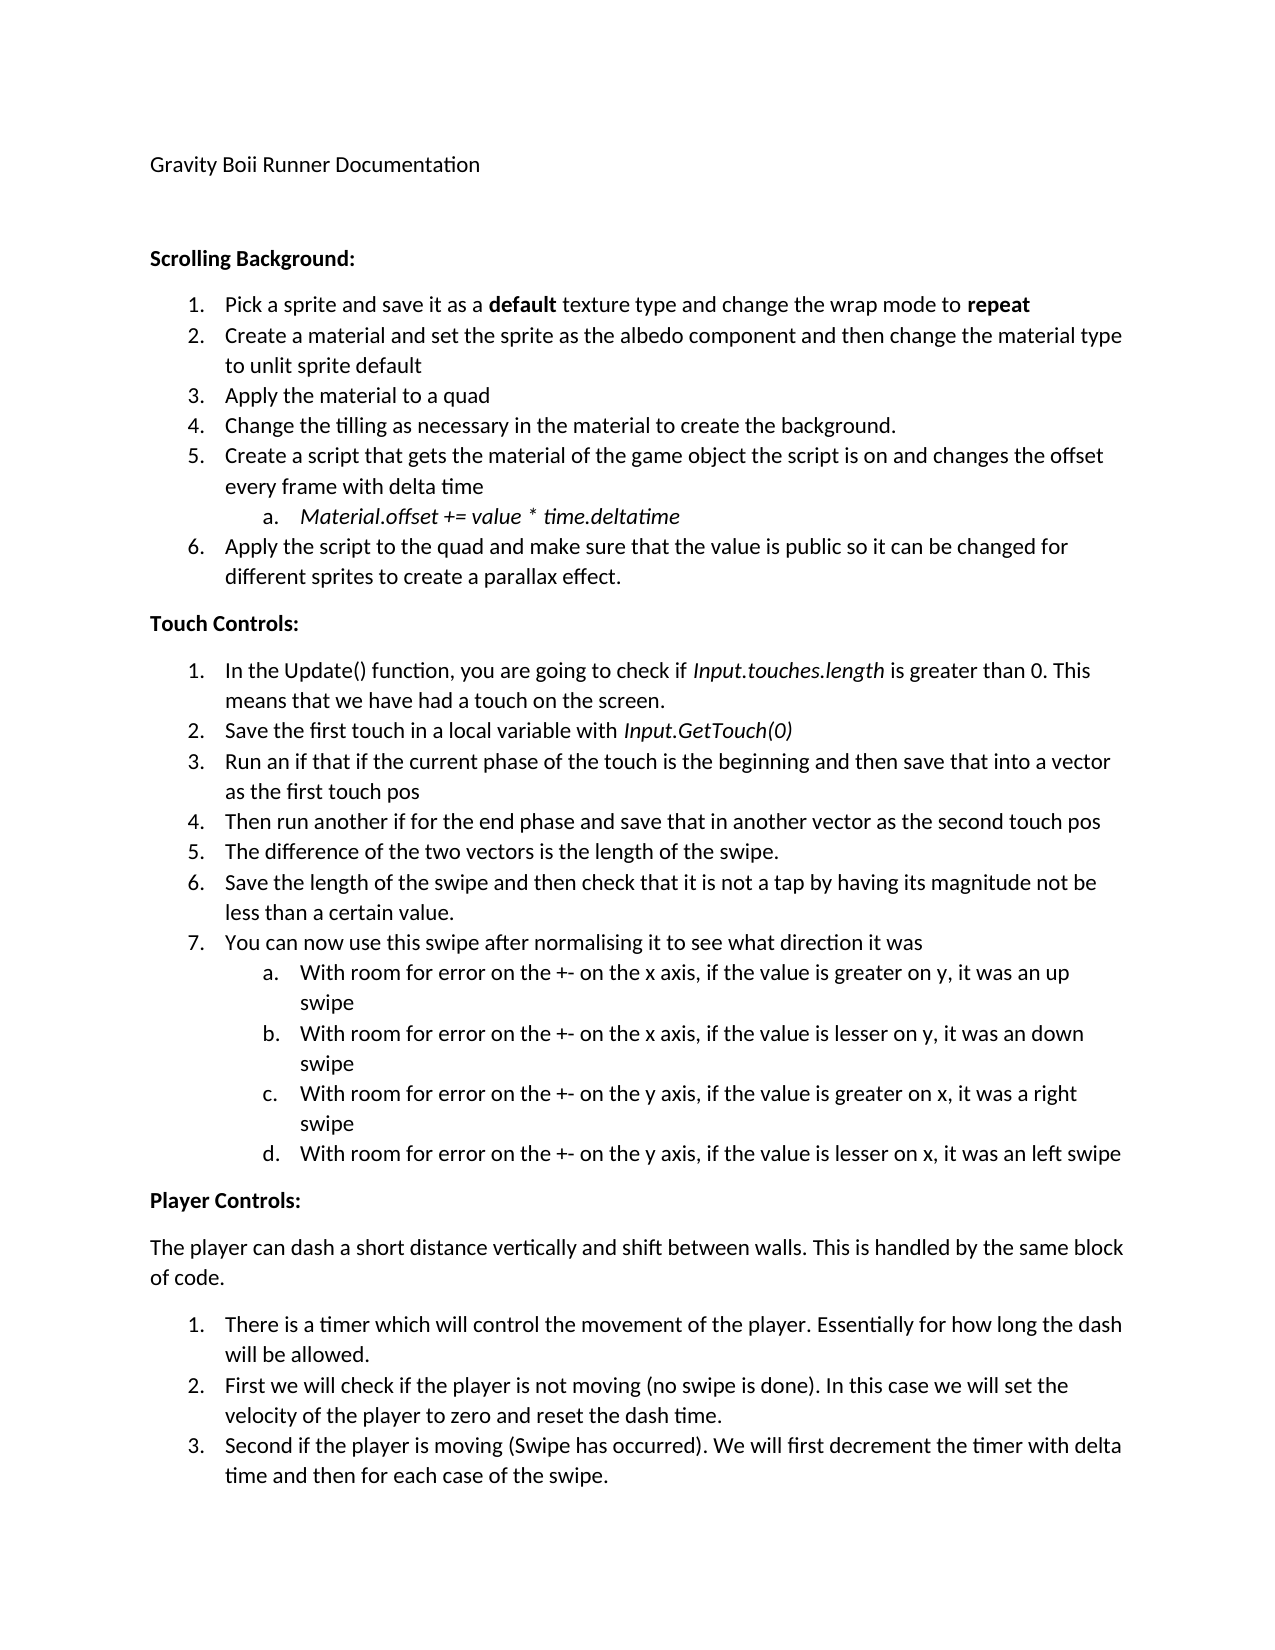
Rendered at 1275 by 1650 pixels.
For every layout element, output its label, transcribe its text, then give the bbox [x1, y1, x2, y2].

list With room for error on the +- on the y axis, if the value is lesser on x, it was an left swipe [262, 1139, 1125, 1168]
text Scrolling Background: [150, 244, 1125, 272]
list Apply the script to the quad and make sure that the value is public so it can be changed for different sprites to create a parallax effect. [187, 532, 1125, 591]
list The difference of the two vectors is the length of the swipe. [187, 837, 1125, 866]
text Gravity Boii Runner Documentation [150, 150, 1125, 178]
list With room for error on the +- on the y axis, if the value is greater on x, it was a right swipe [262, 1079, 1125, 1137]
list There is a timer which will control the movement of the player. Essentially for how long the dash will be allowed. [187, 1310, 1125, 1369]
list With room for error on the +- on the x axis, if the value is greater on y, it was an up swipe [262, 958, 1125, 1017]
text Player Controls: [150, 1186, 1125, 1214]
list Material.offset += value * time.deltatime [262, 502, 1125, 530]
list Pick a sprite and save it as a default texture type and change the wrap mode to repeat [187, 291, 1125, 319]
text The player can dash a short distance vertically and shift between walls. This is handled by the same block of code. [150, 1233, 1125, 1292]
list Second if the player is moving (Swipe has occurred). We will first decrement the timer with delta time and then for each case of the swipe. [187, 1431, 1125, 1489]
list Create a material and set the sprite as the albedo component and then change the material type to unlit sprite default [187, 321, 1125, 379]
list You can now use this swipe after normalising it to see what direction it was [187, 928, 1125, 956]
list First we will check if the player is not moving (no swipe is done). In this case we will set the velocity of the player to zero and reset the dash time. [187, 1371, 1125, 1429]
list Apply the material to a quad [187, 381, 1125, 409]
list Then run another if for the end phase and save that in another vector as the second touch pos [187, 807, 1125, 835]
list Save the first touch in a local variable with Input.GetTouch(0) [187, 717, 1125, 745]
list With room for error on the +- on the x axis, if the value is lesser on y, it was an down swipe [262, 1019, 1125, 1077]
list Run an if that if the current phase of the touch is the beginning and then save that into a vector as the first touch pos [187, 747, 1125, 805]
list Create a script that gets the material of the game object the script is on and changes the offset every frame with delta time [187, 442, 1125, 500]
list In the Update() function, you are going to check if Input.touches.length is greater than 0. This means that we have had a touch on the screen. [187, 656, 1125, 714]
list Change the tilling as necessary in the material to create the background. [187, 411, 1125, 439]
list Save the length of the swipe and then check that it is not a tap by having its magnitude not be less than a certain value. [187, 868, 1125, 926]
text Touch Controls: [150, 609, 1125, 637]
